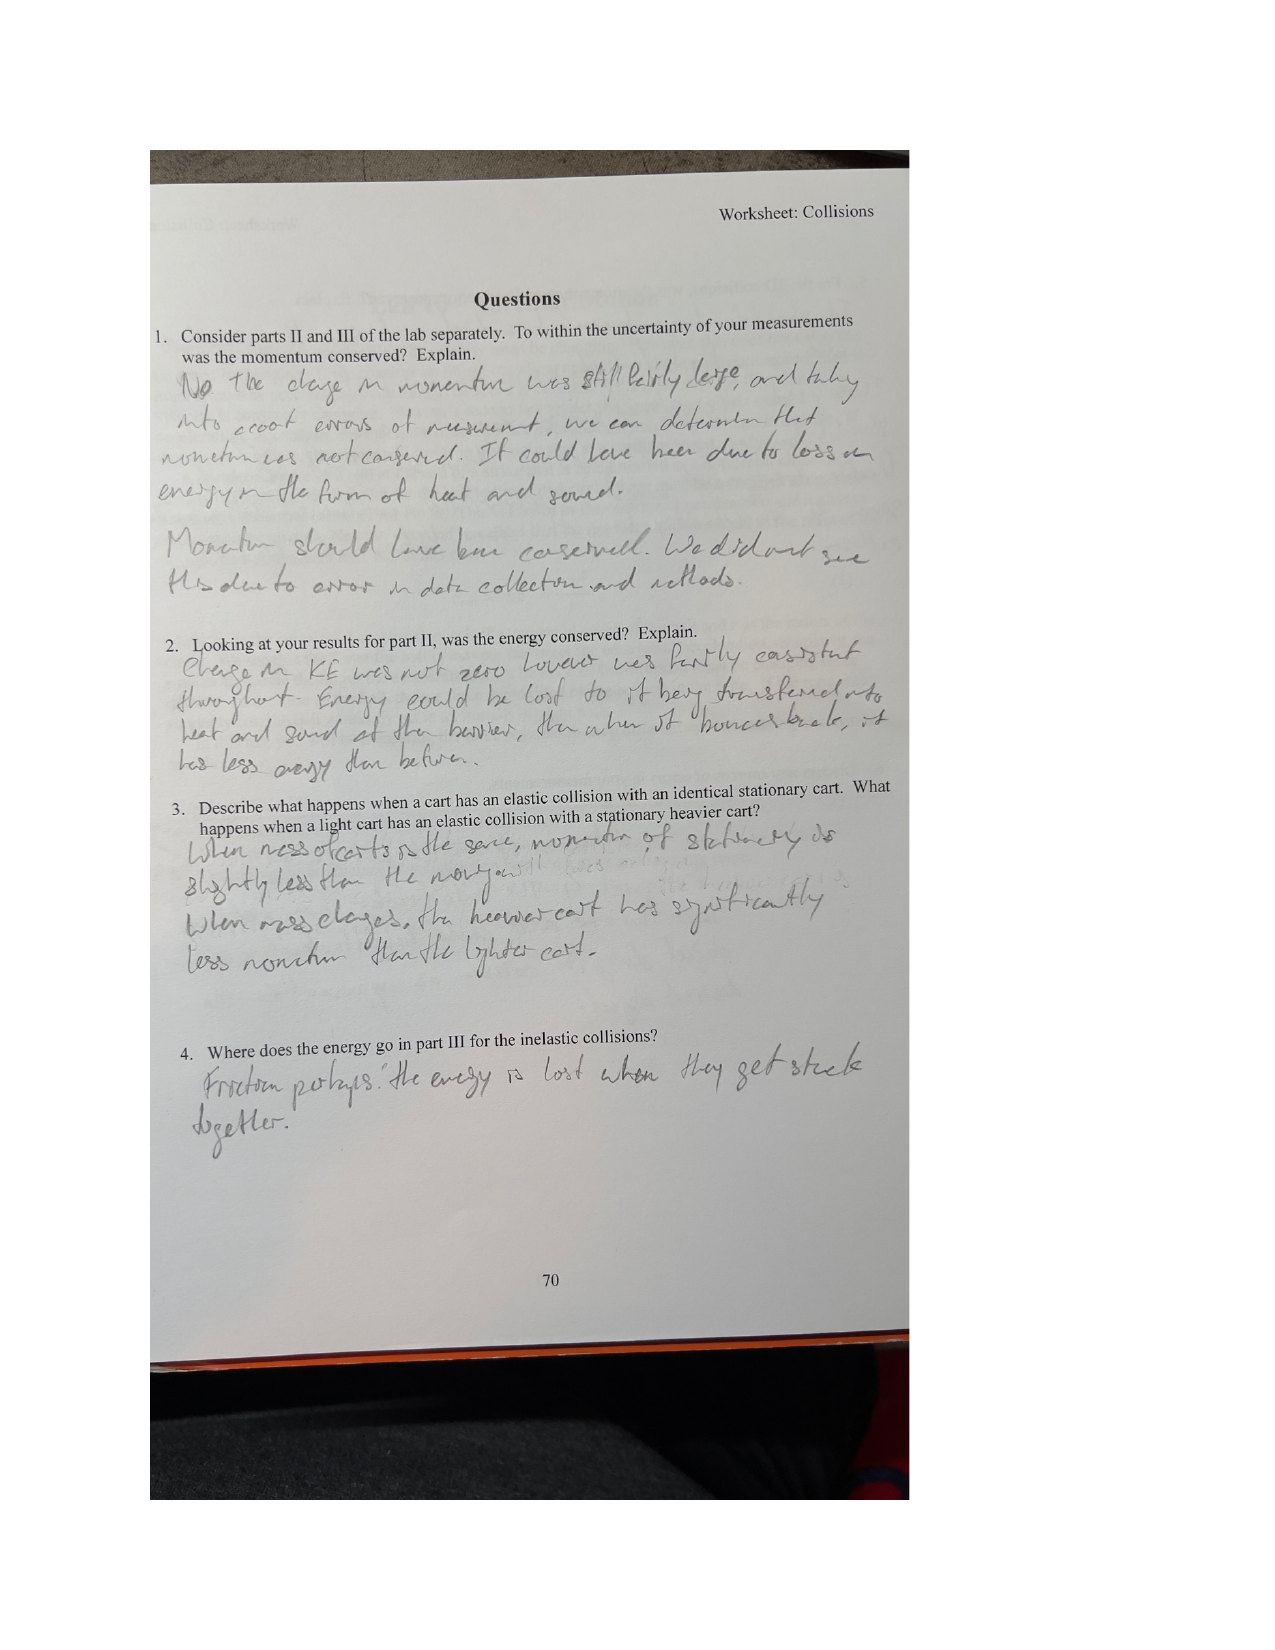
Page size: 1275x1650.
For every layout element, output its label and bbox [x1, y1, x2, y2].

picture [150, 150, 910, 1500]
